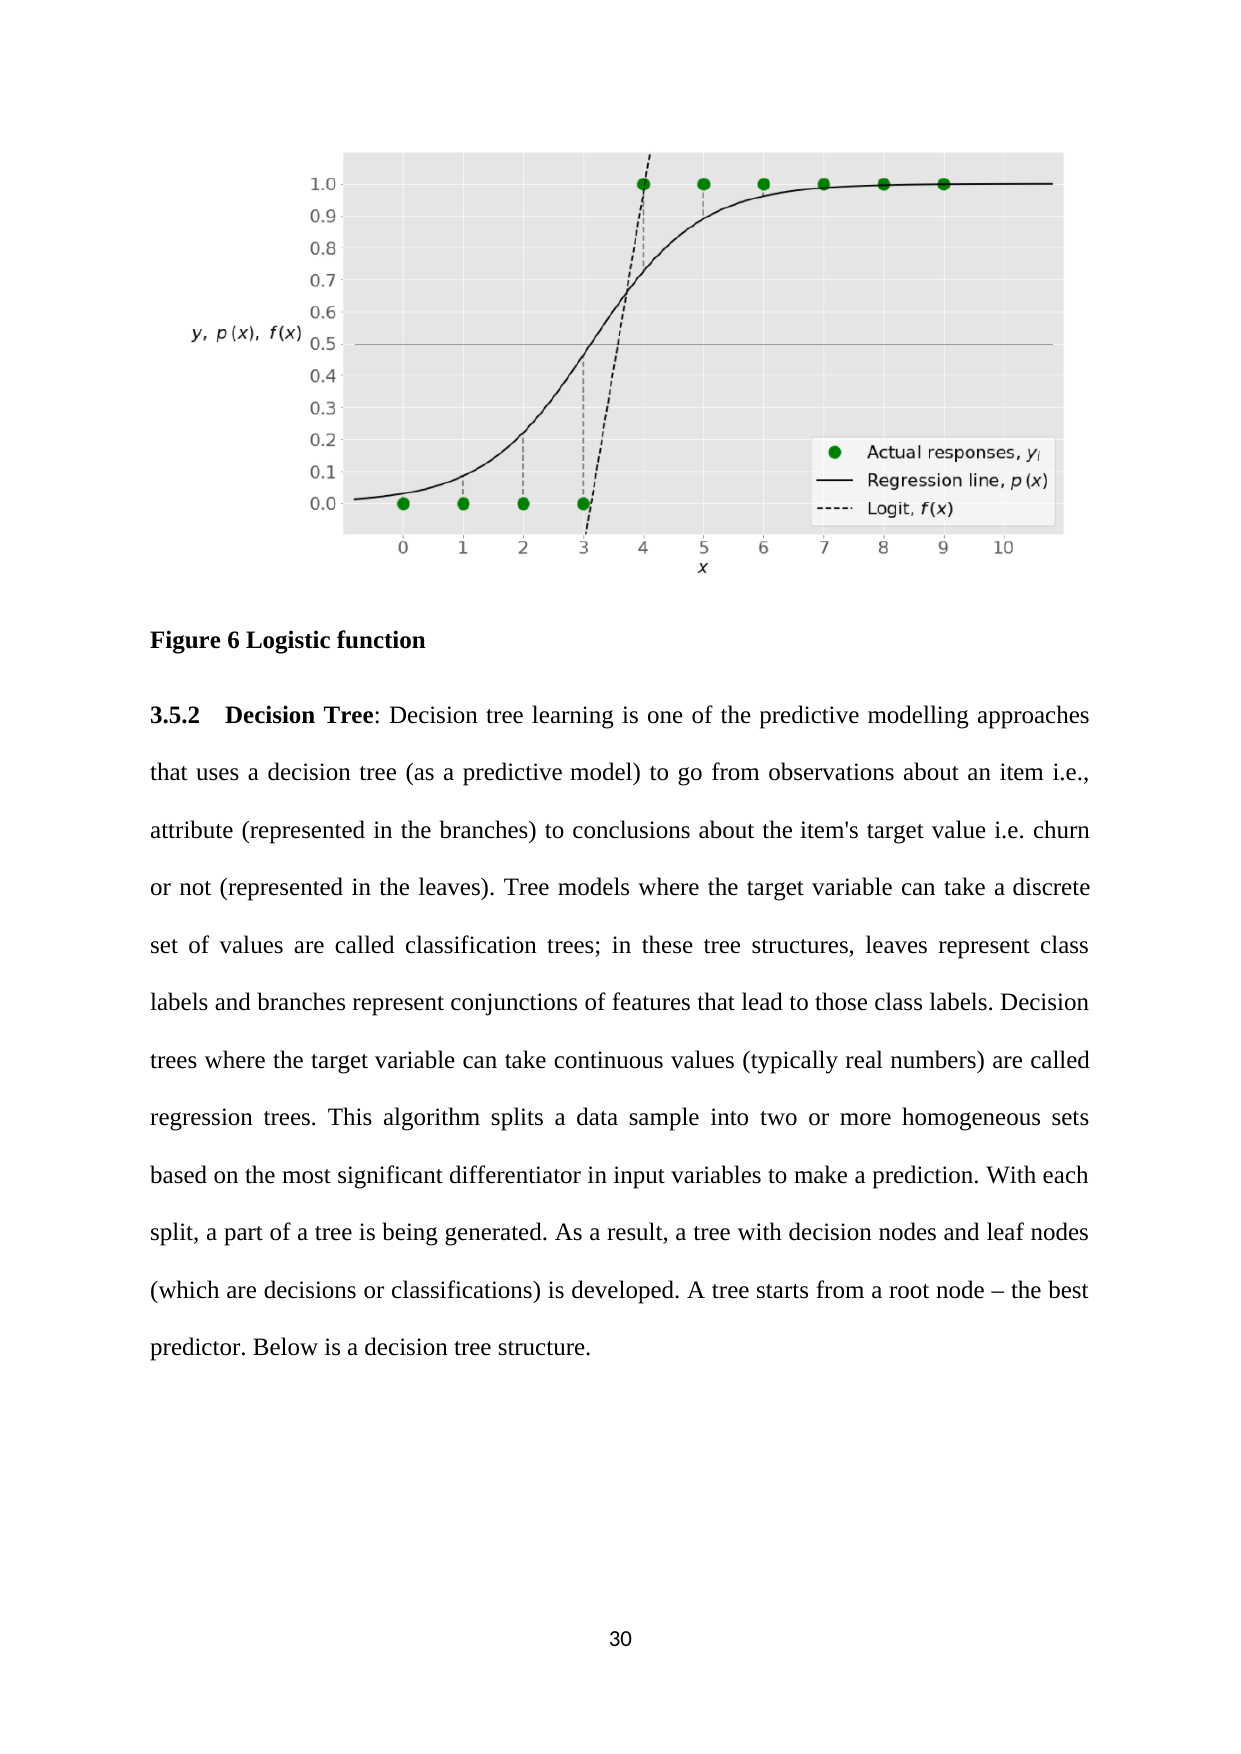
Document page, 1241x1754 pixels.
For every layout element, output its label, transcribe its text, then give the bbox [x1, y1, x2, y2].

list Decision Tree: Decision tree learning is one of the predictive modelling approaches that uses a decision tree (as a predictive model) to go from observations about an item i.e., attribute (represented in the branches) to conclusions about the item's target value i.e. churn or not (represented in the leaves). Tree models where the target variable can take a discrete set of values are called classification trees; in these tree structures, leaves represent class labels and branches represent conjunctions of features that lead to those class labels. Decision trees where the target variable can take continuous values (typically real numbers) are called regression trees. This algorithm splits a data sample into two or more homogeneous sets based on the most significant differentiator in input variables to make a prediction. With each split, a part of a tree is being generated. As a result, a tree with decision nodes and leaf nodes (which are decisions or classifications) is developed. A tree starts from a root node – the best predictor. Below is a decision tree structure. [150, 700, 1090, 1361]
picture [150, 150, 1080, 581]
text Figure 6 Logistic function [150, 626, 1090, 654]
